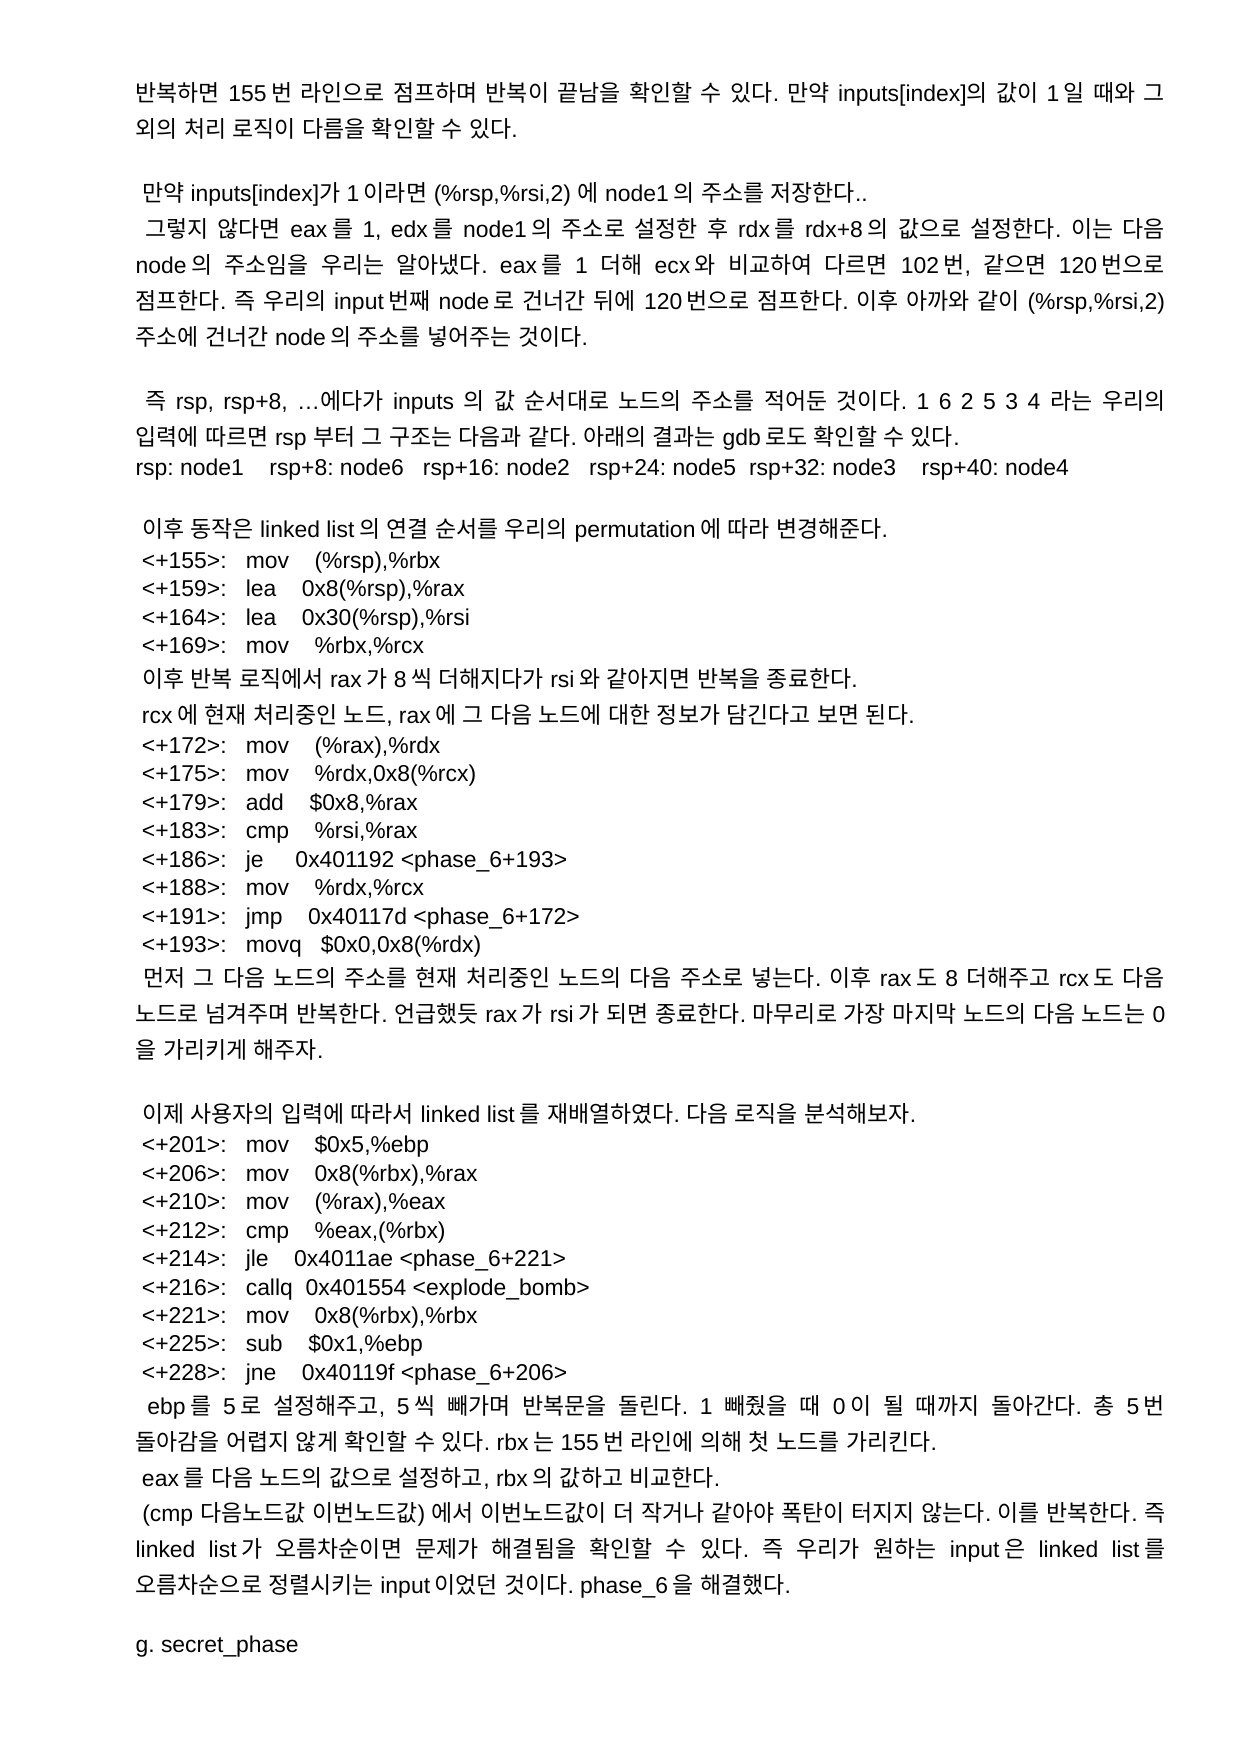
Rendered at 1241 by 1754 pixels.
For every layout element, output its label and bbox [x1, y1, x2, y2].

list [98, 75, 1165, 1657]
